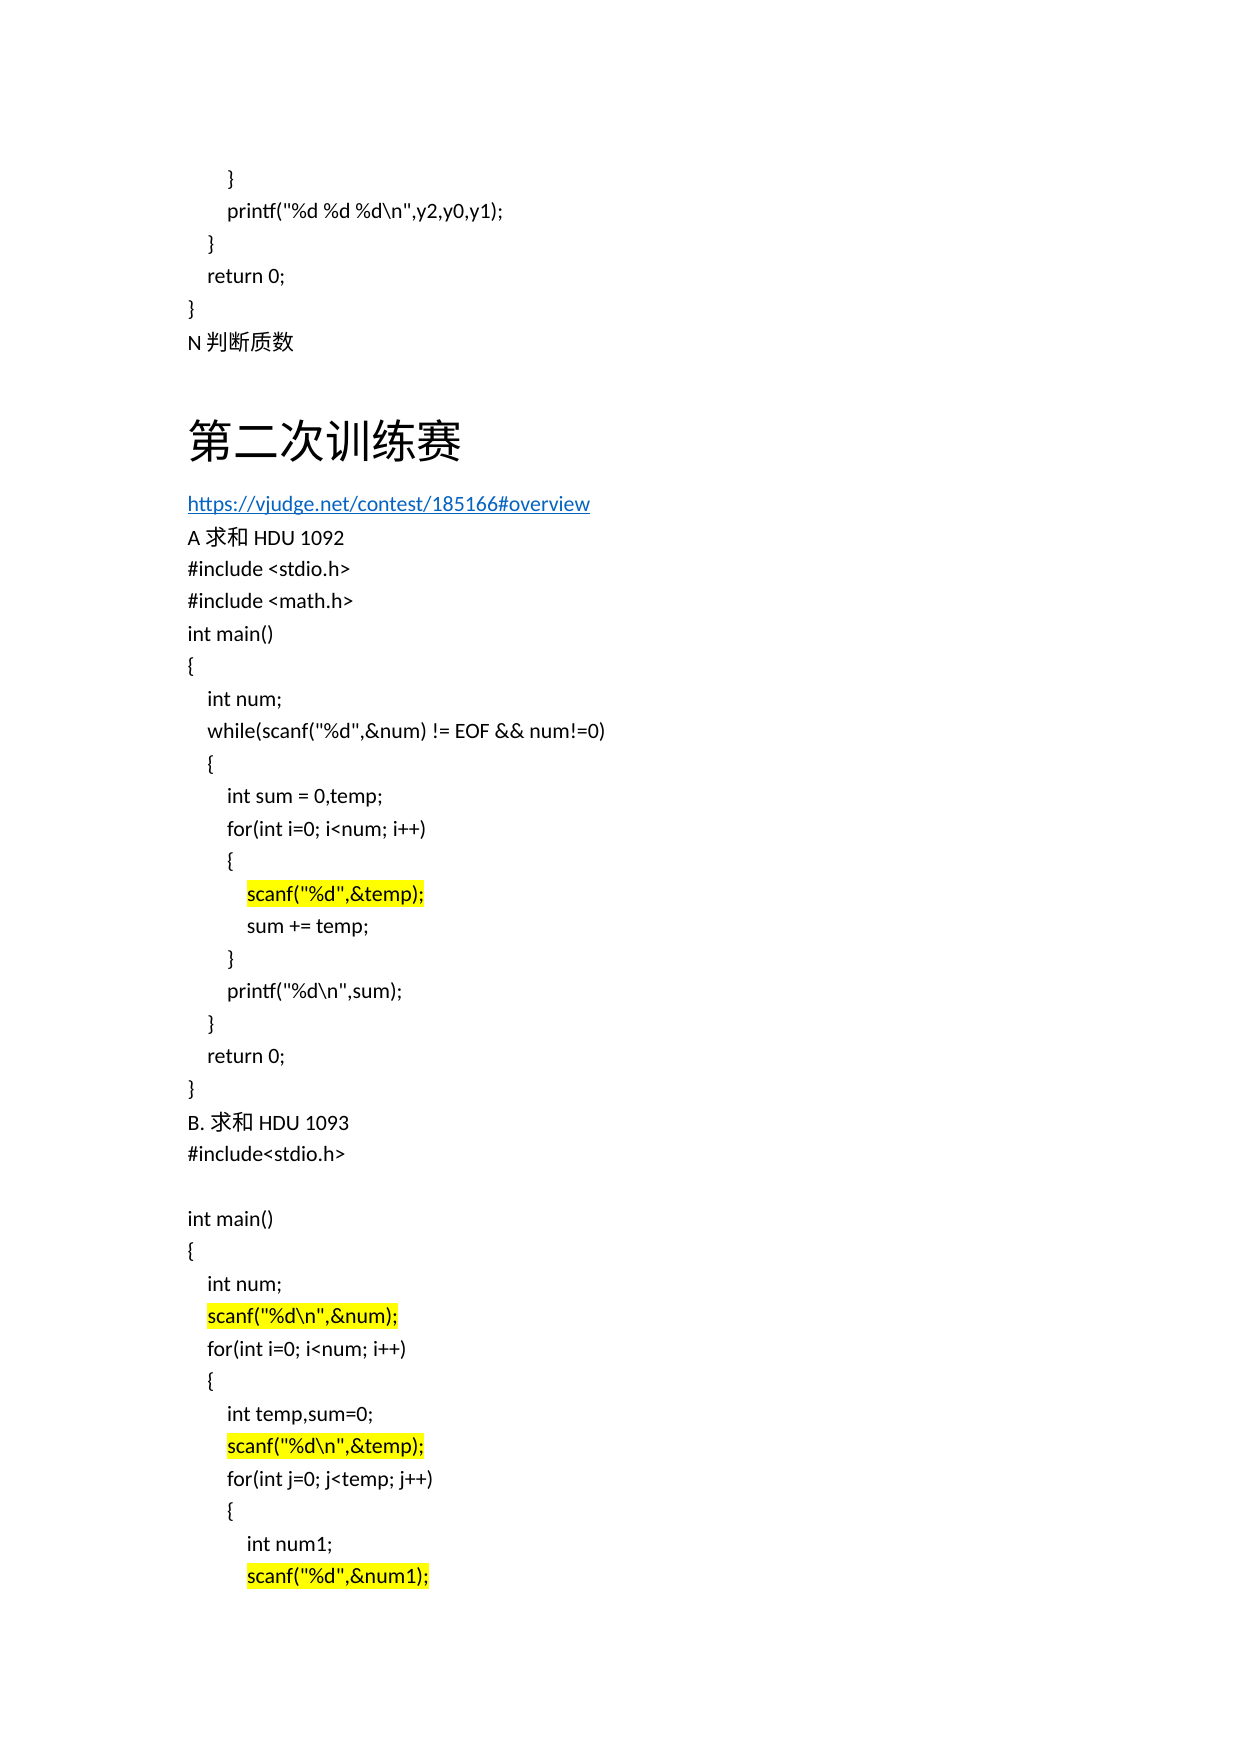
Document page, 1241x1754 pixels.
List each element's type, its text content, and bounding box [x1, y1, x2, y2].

text while(scanf("%d",&num) != EOF && num!=0) [187, 714, 1053, 747]
text return 0; [187, 259, 1053, 292]
text { [187, 747, 1053, 779]
text } [187, 227, 1053, 259]
text B. 求和 HDU 1093 [187, 1104, 1053, 1137]
text for(int j=0; j<temp; j++) [187, 1462, 1053, 1494]
text scanf("%d\n",&num); [187, 1299, 1053, 1332]
text scanf("%d",&temp); [187, 877, 1053, 909]
text N 判断质数 [187, 324, 1053, 357]
text for(int i=0; i<num; i++) [187, 812, 1053, 844]
text int num1; [187, 1527, 1053, 1559]
text scanf("%d",&num1); [187, 1559, 1053, 1592]
text } [187, 942, 1053, 974]
text #include<stdio.h> [187, 1137, 1053, 1169]
text } [187, 1072, 1053, 1104]
text sum += temp; [187, 909, 1053, 942]
text 第二次训练赛 [187, 389, 1053, 487]
text printf("%d %d %d\n",y2,y0,y1); [187, 194, 1053, 227]
text { [187, 649, 1053, 682]
text printf("%d\n",sum); [187, 974, 1053, 1007]
text int sum = 0,temp; [187, 779, 1053, 812]
text int num; [187, 682, 1053, 714]
text { [187, 1234, 1053, 1267]
text scanf("%d\n",&temp); [187, 1429, 1053, 1462]
text { [187, 1494, 1053, 1527]
text #include <math.h> [187, 584, 1053, 617]
text int main() [187, 617, 1053, 649]
text #include <stdio.h> [187, 552, 1053, 584]
text int num; [187, 1267, 1053, 1299]
text A 求和 HDU 1092 [187, 519, 1053, 552]
text { [187, 1364, 1053, 1397]
text int main() [187, 1202, 1053, 1234]
text { [187, 844, 1053, 877]
text int temp,sum=0; [187, 1397, 1053, 1429]
text return 0; [187, 1039, 1053, 1072]
text for(int i=0; i<num; i++) [187, 1332, 1053, 1364]
text } [187, 292, 1053, 324]
text } [187, 162, 1053, 194]
text https://vjudge.net/contest/185166#overview [187, 487, 1053, 519]
text } [187, 1007, 1053, 1039]
